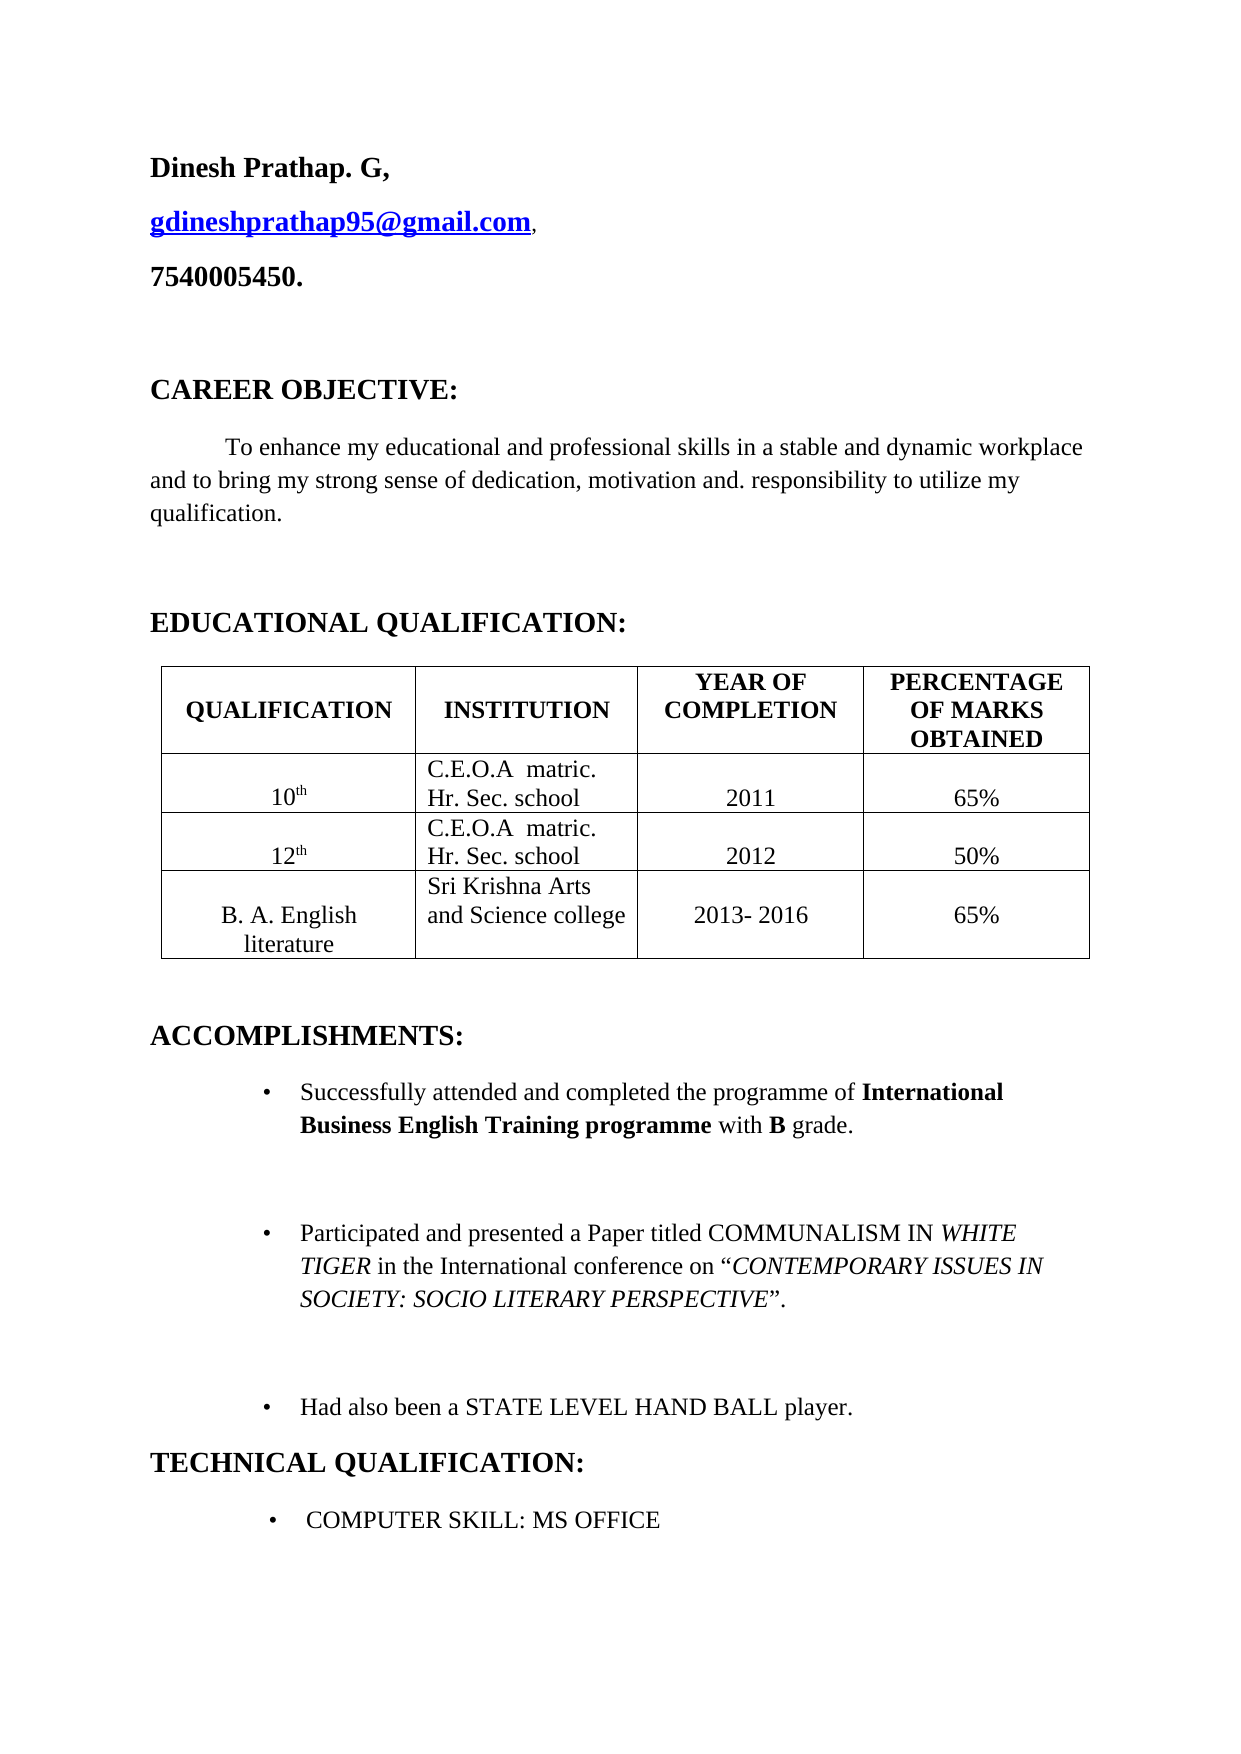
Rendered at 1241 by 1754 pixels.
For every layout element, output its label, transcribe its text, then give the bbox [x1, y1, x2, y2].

table_cell 2013- 2016 [638, 871, 863, 957]
list COMPUTER SKILL: MS OFFICE [268, 1505, 1090, 1534]
text Dinesh Prathap. G, [150, 150, 1090, 183]
text 7540005450. [150, 259, 1090, 292]
text gdineshprathap95@gmail.com, [150, 204, 1090, 238]
table_cell B. A. English literature [162, 871, 415, 957]
text CAREER OBJECTIVE: [150, 372, 1090, 406]
table_cell 12th [162, 813, 415, 870]
table_cell 2011 [638, 754, 863, 812]
list Successfully attended and completed the programme of International Business English Training programme with B grade. [262, 1077, 1090, 1139]
text ACCOMPLISHMENTS: [150, 1018, 1090, 1051]
table_cell 10th [162, 754, 415, 812]
table_cell 2012 [638, 813, 863, 870]
table_cell C.E.O.A matric. Hr. Sec. school [416, 754, 637, 812]
table_cell Sri Krishna Arts and Science college [416, 871, 637, 957]
table_cell C.E.O.A matric. Hr. Sec. school [416, 813, 637, 870]
table_header YEAR OF COMPLETION [638, 667, 863, 753]
table_header PERCENTAGE OF MARKS OBTAINED [864, 667, 1089, 753]
table_cell 50% [864, 813, 1089, 870]
table_cell 65% [864, 754, 1089, 812]
text To enhance my educational and professional skills in a stable and dynamic workplace and to bring my strong sense of dedication, motivation and. responsibility to utilize my qualification. [150, 432, 1090, 527]
text EDUCATIONAL QUALIFICATION: [150, 606, 1090, 639]
table_header QUALIFICATION [162, 667, 415, 753]
text TECHNICAL QUALIFICATION: [150, 1446, 1090, 1479]
list Participated and presented a Paper titled COMMUNALISM IN WHITE TIGER in the International conference on “CONTEMPORARY ISSUES IN SOCIETY: SOCIO LITERARY PERSPECTIVE”. [262, 1218, 1090, 1313]
table_header INSTITUTION [416, 667, 637, 753]
table_cell 65% [864, 871, 1089, 957]
list Had also been a STATE LEVEL HAND BALL player. [262, 1392, 1090, 1420]
